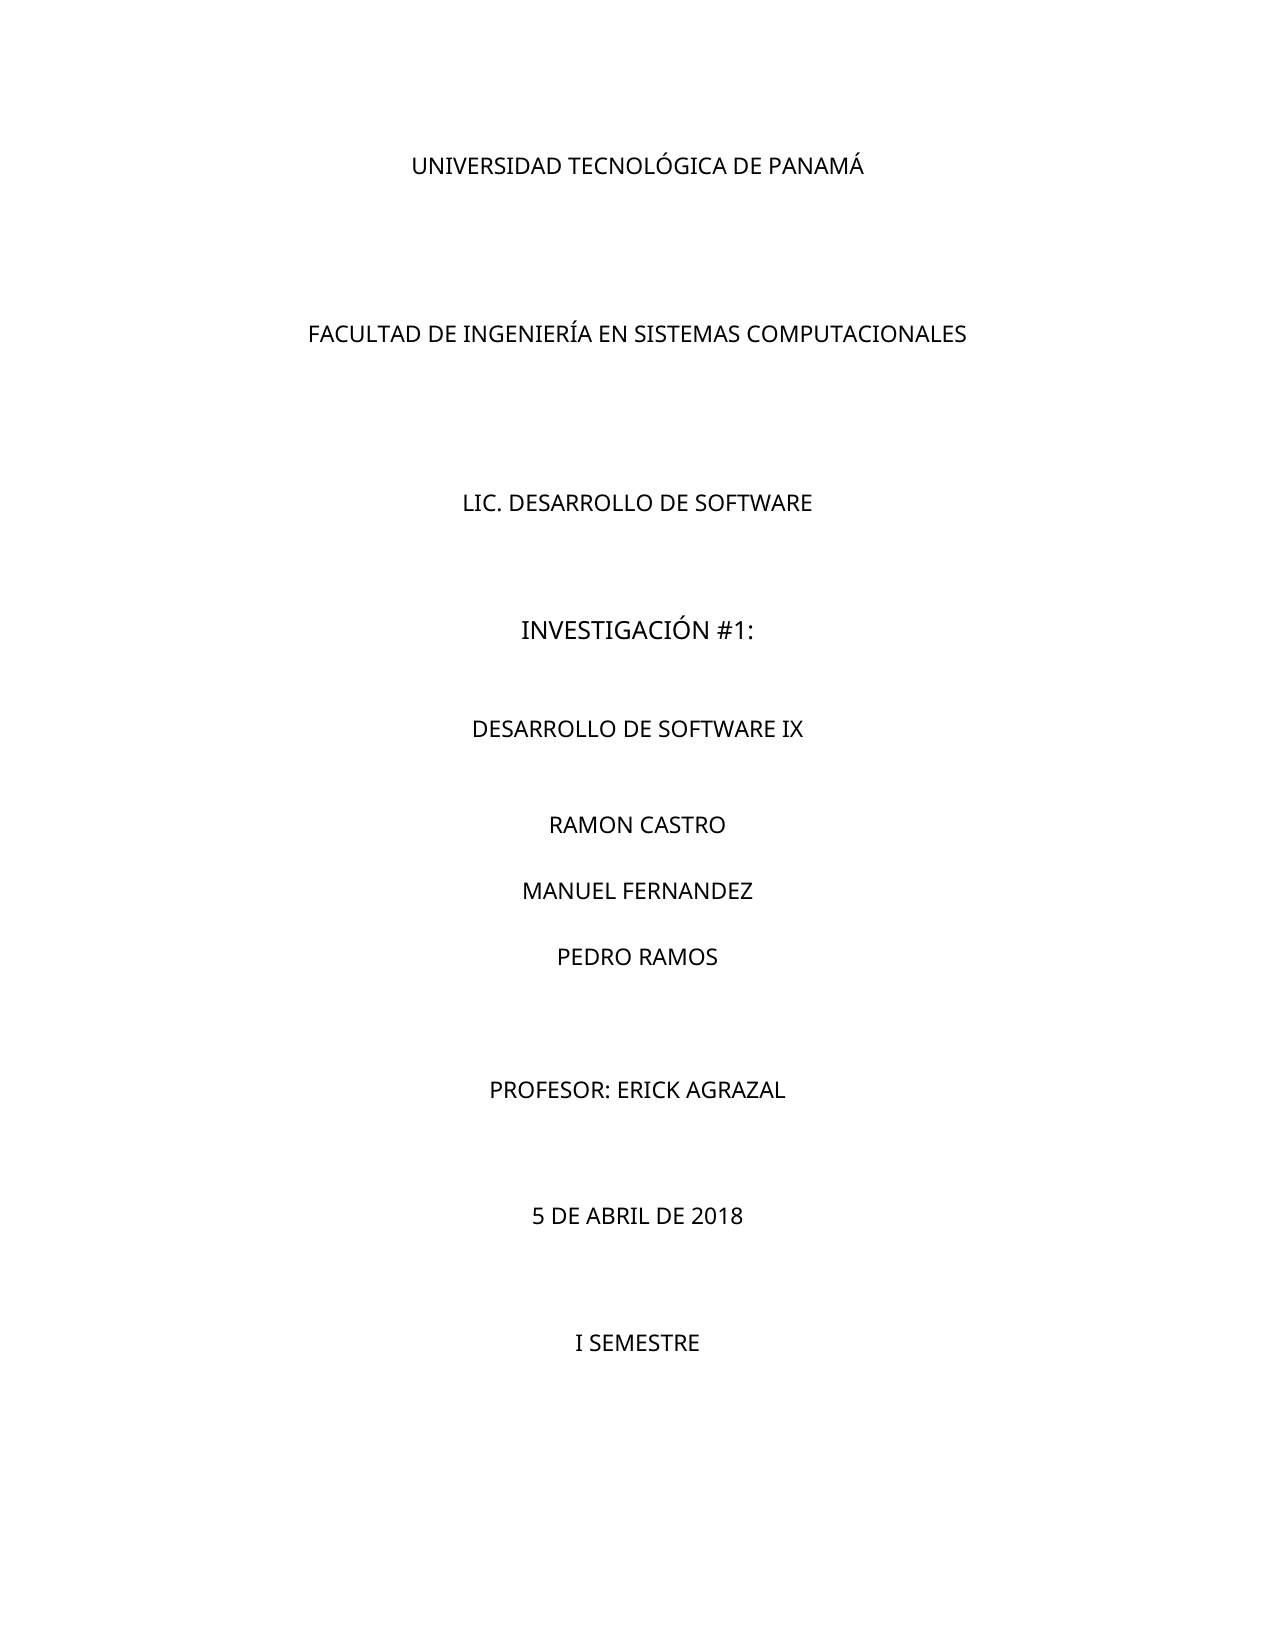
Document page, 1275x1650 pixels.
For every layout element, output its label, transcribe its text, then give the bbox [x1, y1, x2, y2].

text INVESTIGACIÓN #1: [150, 613, 1125, 647]
text UNIVERSIDAD TECNOLÓGICA DE PANAMÁ [150, 150, 1125, 181]
text DESARROLLO DE SOFTWARE IX [150, 713, 1125, 744]
text I SEMESTRE [150, 1327, 1125, 1358]
text 5 DE ABRIL DE 2018 [150, 1200, 1125, 1231]
text PEDRO RAMOS [150, 941, 1125, 972]
text LIC. DESARROLLO DE SOFTWARE [150, 486, 1125, 518]
text PROFESOR: ERICK AGRAZAL [150, 1073, 1125, 1105]
text FACULTAD DE INGENIERÍA EN SISTEMAS COMPUTACIONALES [150, 318, 1125, 349]
text RAMON CASTRO [150, 809, 1125, 840]
text MANUEL FERNANDEZ [150, 875, 1125, 906]
